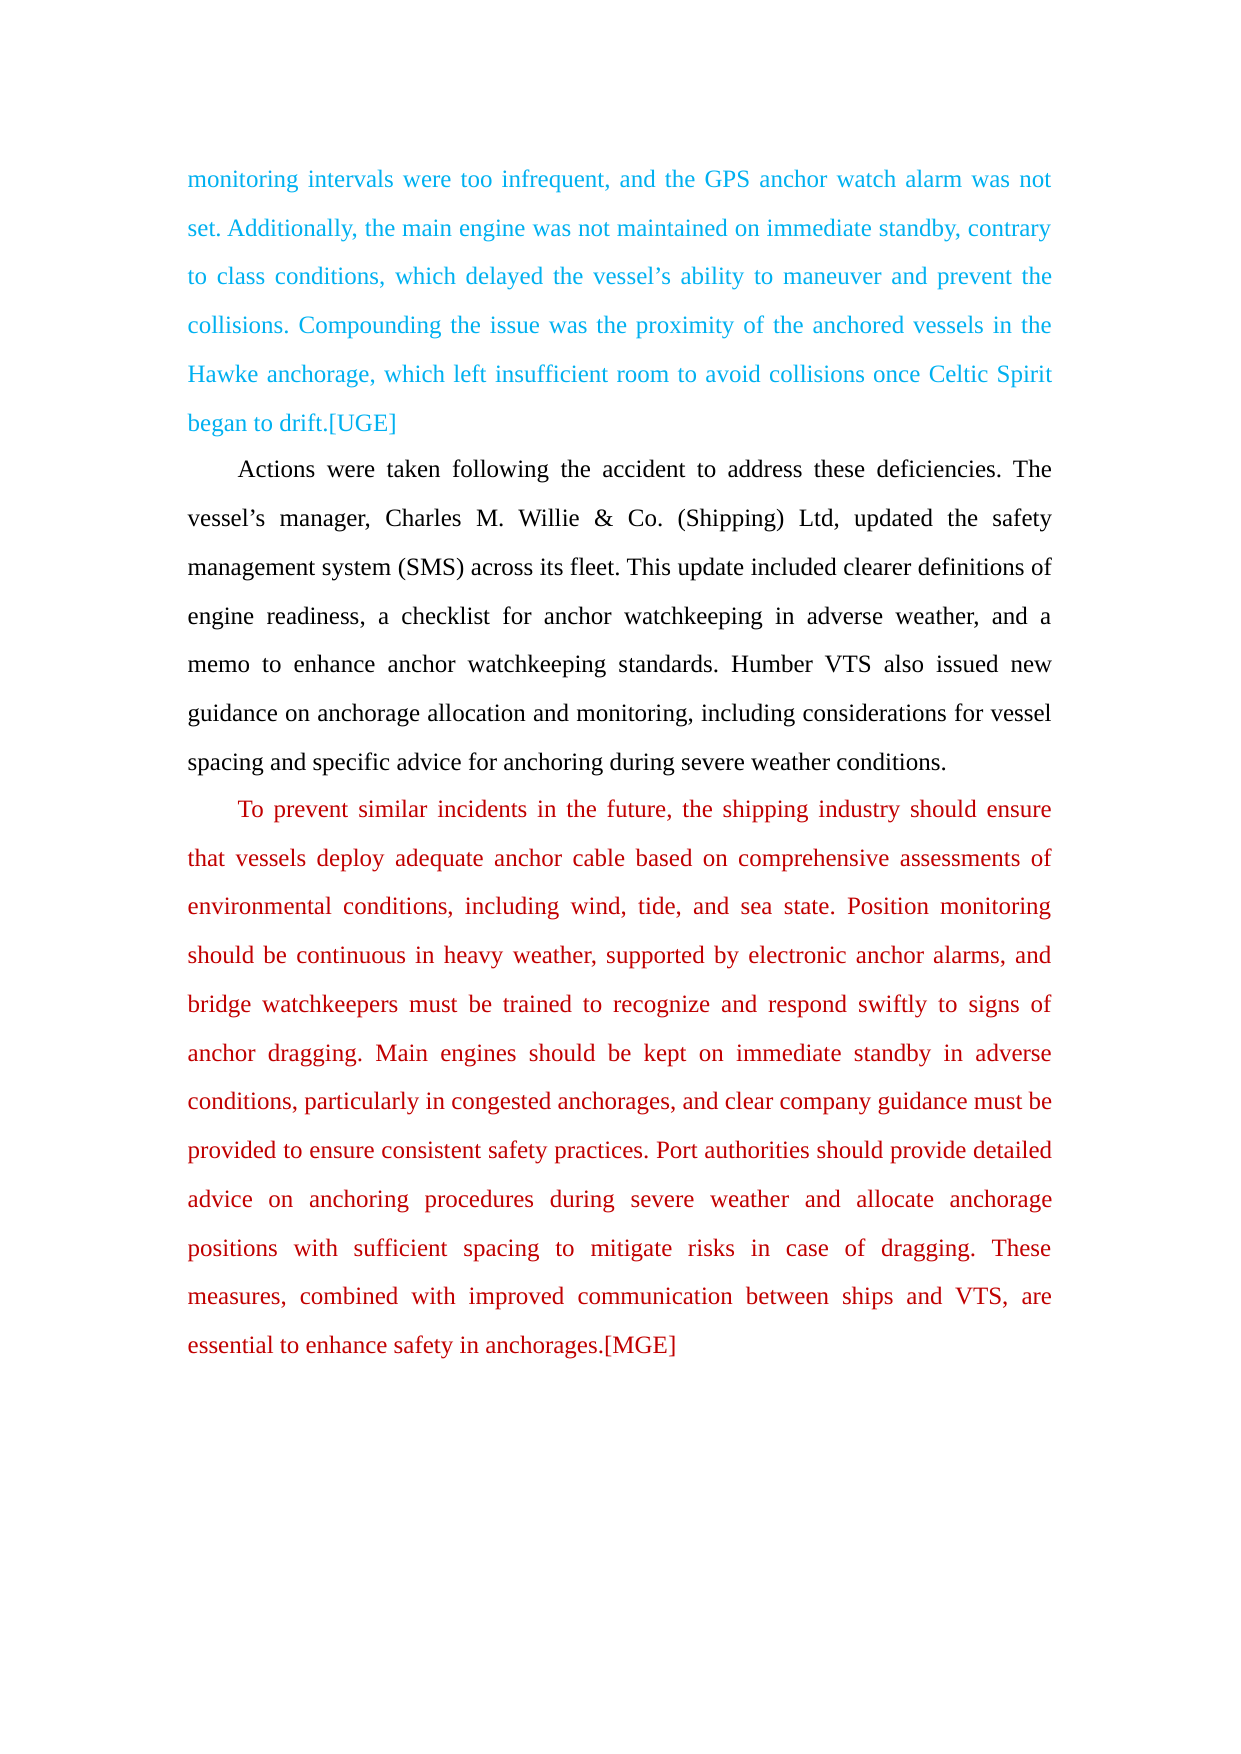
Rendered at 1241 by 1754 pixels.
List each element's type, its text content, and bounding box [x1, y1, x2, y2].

text To prevent similar incidents in the future, the shipping industry should ensure that vessels deploy adequate anchor cable based on comprehensive assessments of environmental conditions, including wind, tide, and sea state. Position monitoring should be continuous in heavy weather, supported by electronic anchor alarms, and bridge watchkeepers must be trained to recognize and respond swiftly to signs of anchor dragging. Main engines should be kept on immediate standby in adverse conditions, particularly in congested anchorages, and clear company guidance must be provided to ensure consistent safety practices. Port authorities should provide detailed advice on anchoring procedures during severe weather and allocate anchorage positions with sufficient spacing to mitigate risks in case of dragging. These measures, combined with improved communication between ships and VTS, are essential to enhance safety in anchorages.[MGE] [187, 792, 1053, 1361]
text Actions were taken following the accident to address these deficiencies. The vessel’s manager, Charles M. Willie & Co. (Shipping) Ltd, updated the safety management system (SMS) across its fleet. This update included clearer definitions of engine readiness, a checklist for anchor watchkeeping in adverse weather, and a memo to enhance anchor watchkeeping standards. Humber VTS also issued new guidance on anchorage allocation and monitoring, including considerations for vessel spacing and specific advice for anchoring during severe weather conditions. [187, 453, 1053, 778]
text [187, 162, 1053, 438]
